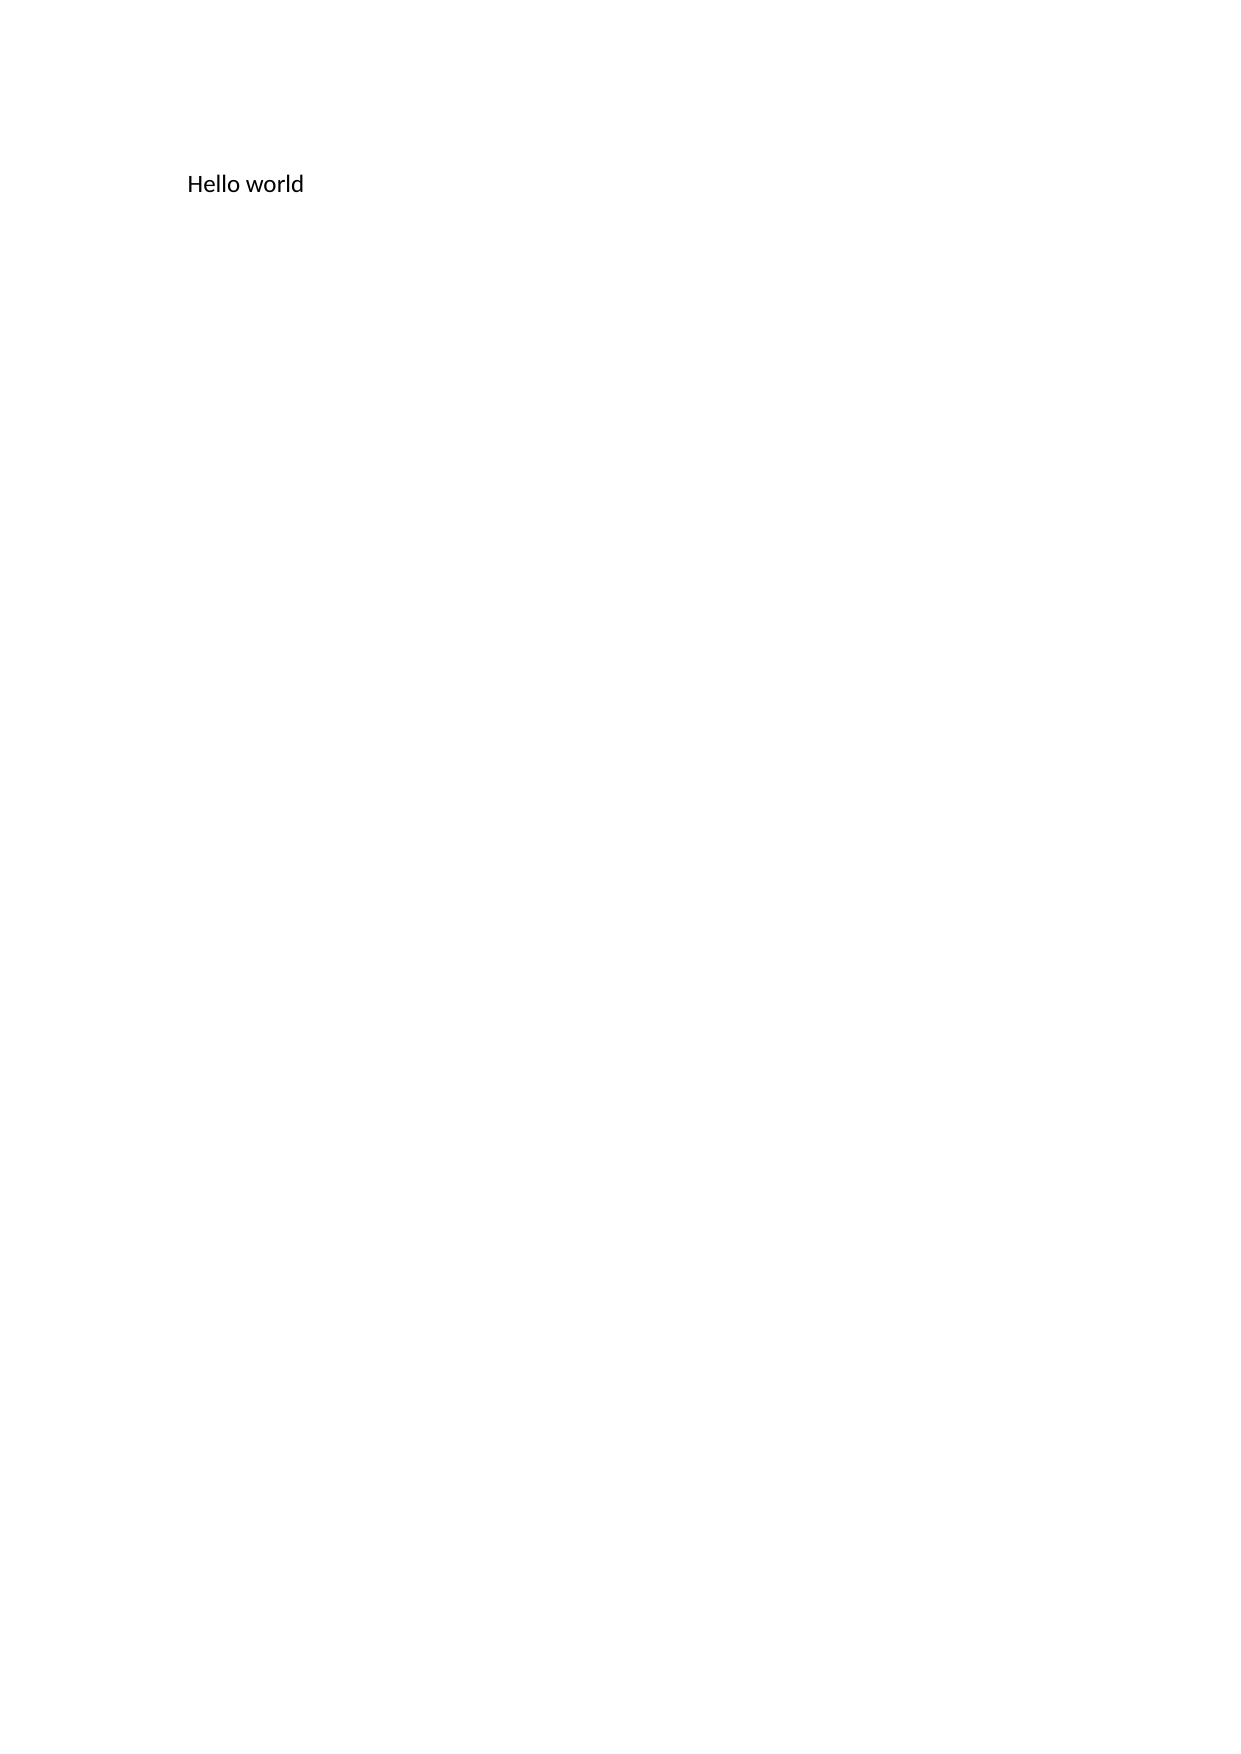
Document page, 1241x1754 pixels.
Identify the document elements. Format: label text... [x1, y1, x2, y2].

text Hello world [187, 164, 1053, 202]
